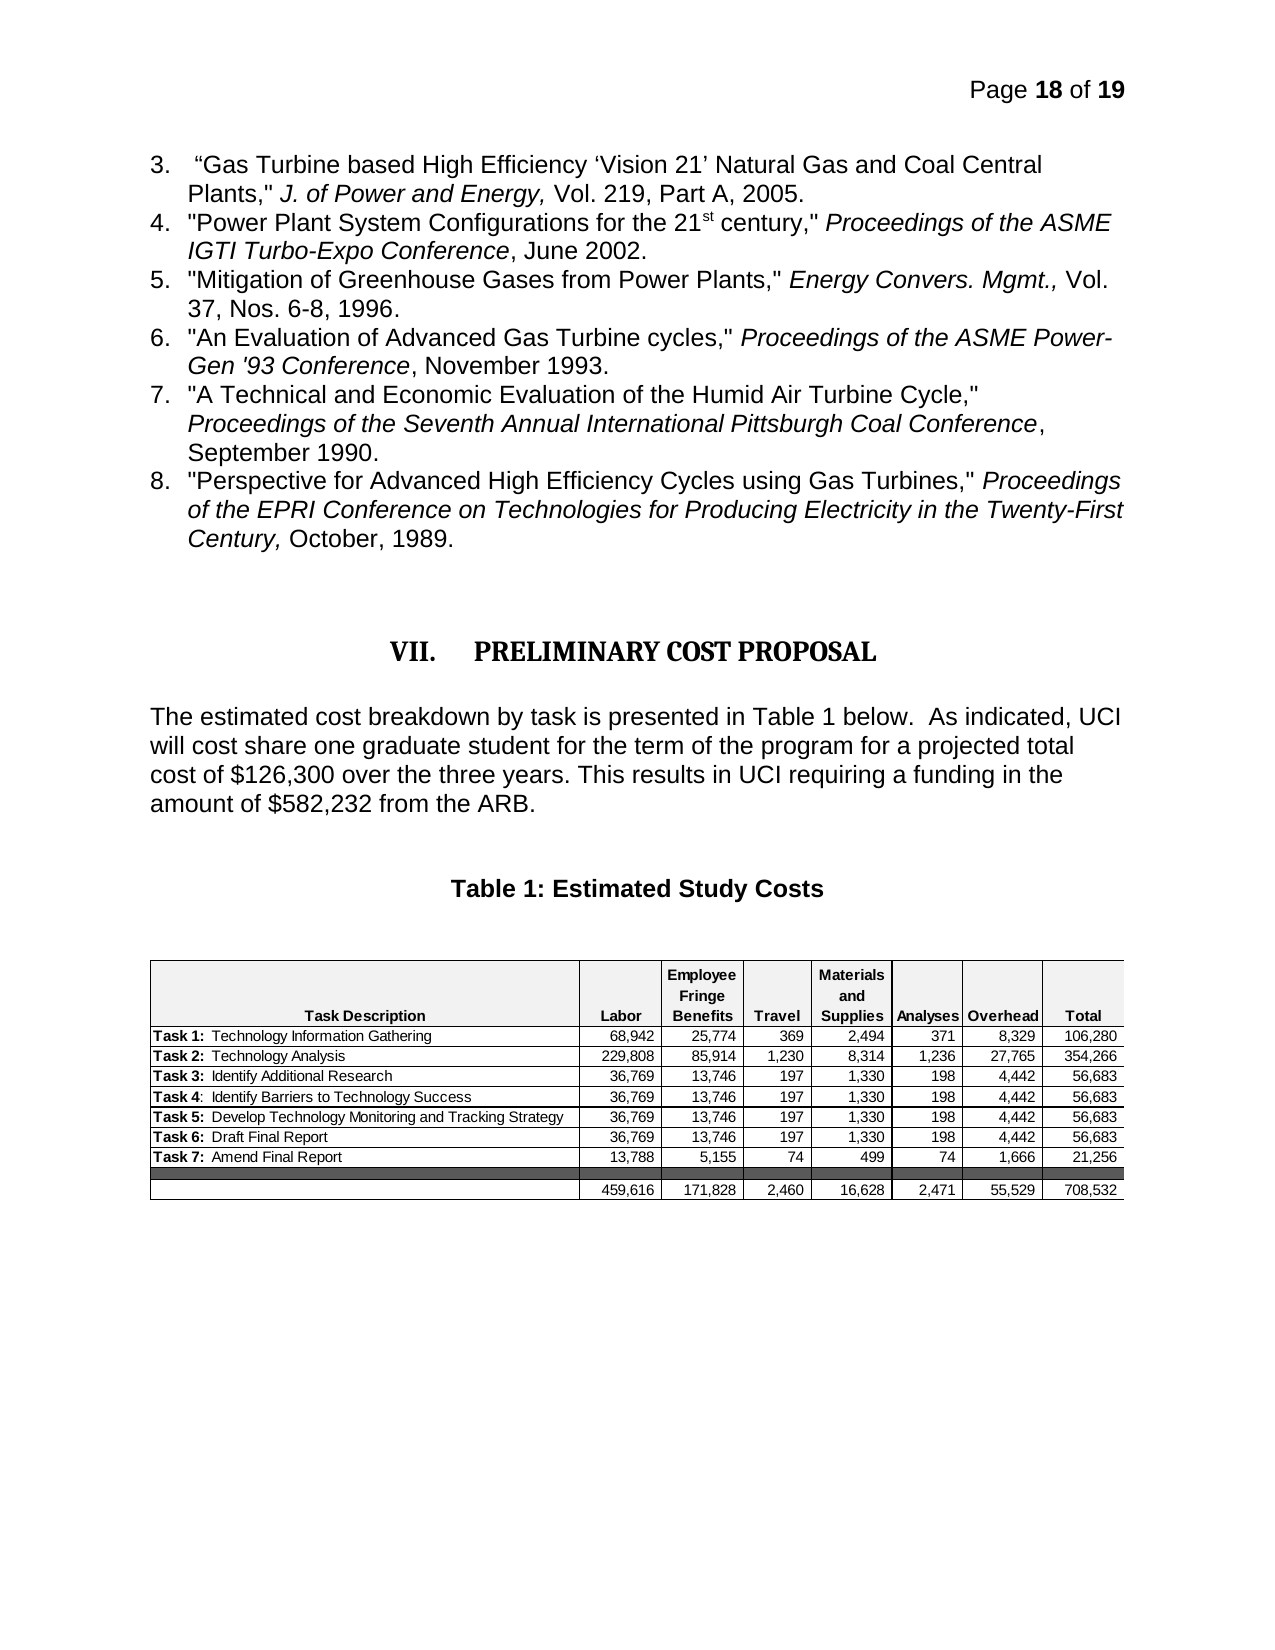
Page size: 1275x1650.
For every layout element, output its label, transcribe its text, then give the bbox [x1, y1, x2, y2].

list "Mitigation of Greenhouse Gases from Power Plants," Energy Convers. Mgmt., Vol. 37, Nos. 6-8, 1996. [150, 265, 1125, 322]
text Table 1: Estimated Study Costs [150, 874, 1125, 902]
list "A Technical and Economic Evaluation of the Humid Air Turbine Cycle," Proceedings of the Seventh Annual International Pittsburgh Coal Conference, September 1990. [150, 380, 1125, 466]
list "An Evaluation of Advanced Gas Turbine cycles," Proceedings of the ASME Power-Gen '93 Conference, November 1993. [150, 322, 1125, 380]
text The estimated cost breakdown by task is presented in Table 1 below. As indicated, UCI will cost share one graduate student for the term of the program for a projected total cost of $126,300 over the three years. This results in UCI requiring a funding in the amount of $582,232 from the ARB. [150, 702, 1125, 817]
list "Power Plant System Configurations for the 21st century," Proceedings of the ASME IGTI Turbo-Expo Conference, June 2002. [150, 207, 1125, 265]
list "Perspective for Advanced High Efficiency Cycles using Gas Turbines," Proceedings of the EPRI Conference on Technologies for Producing Electricity in the Twenty-First Century, October, 1989. [150, 466, 1125, 552]
list “Gas Turbine based High Efficiency ‘Vision 21’ Natural Gas and Coal Central Plants," J. of Power and Energy, Vol. 219, Part A, 2005. [150, 150, 1125, 207]
subtitle Preliminary cost proposal [187, 635, 1125, 668]
